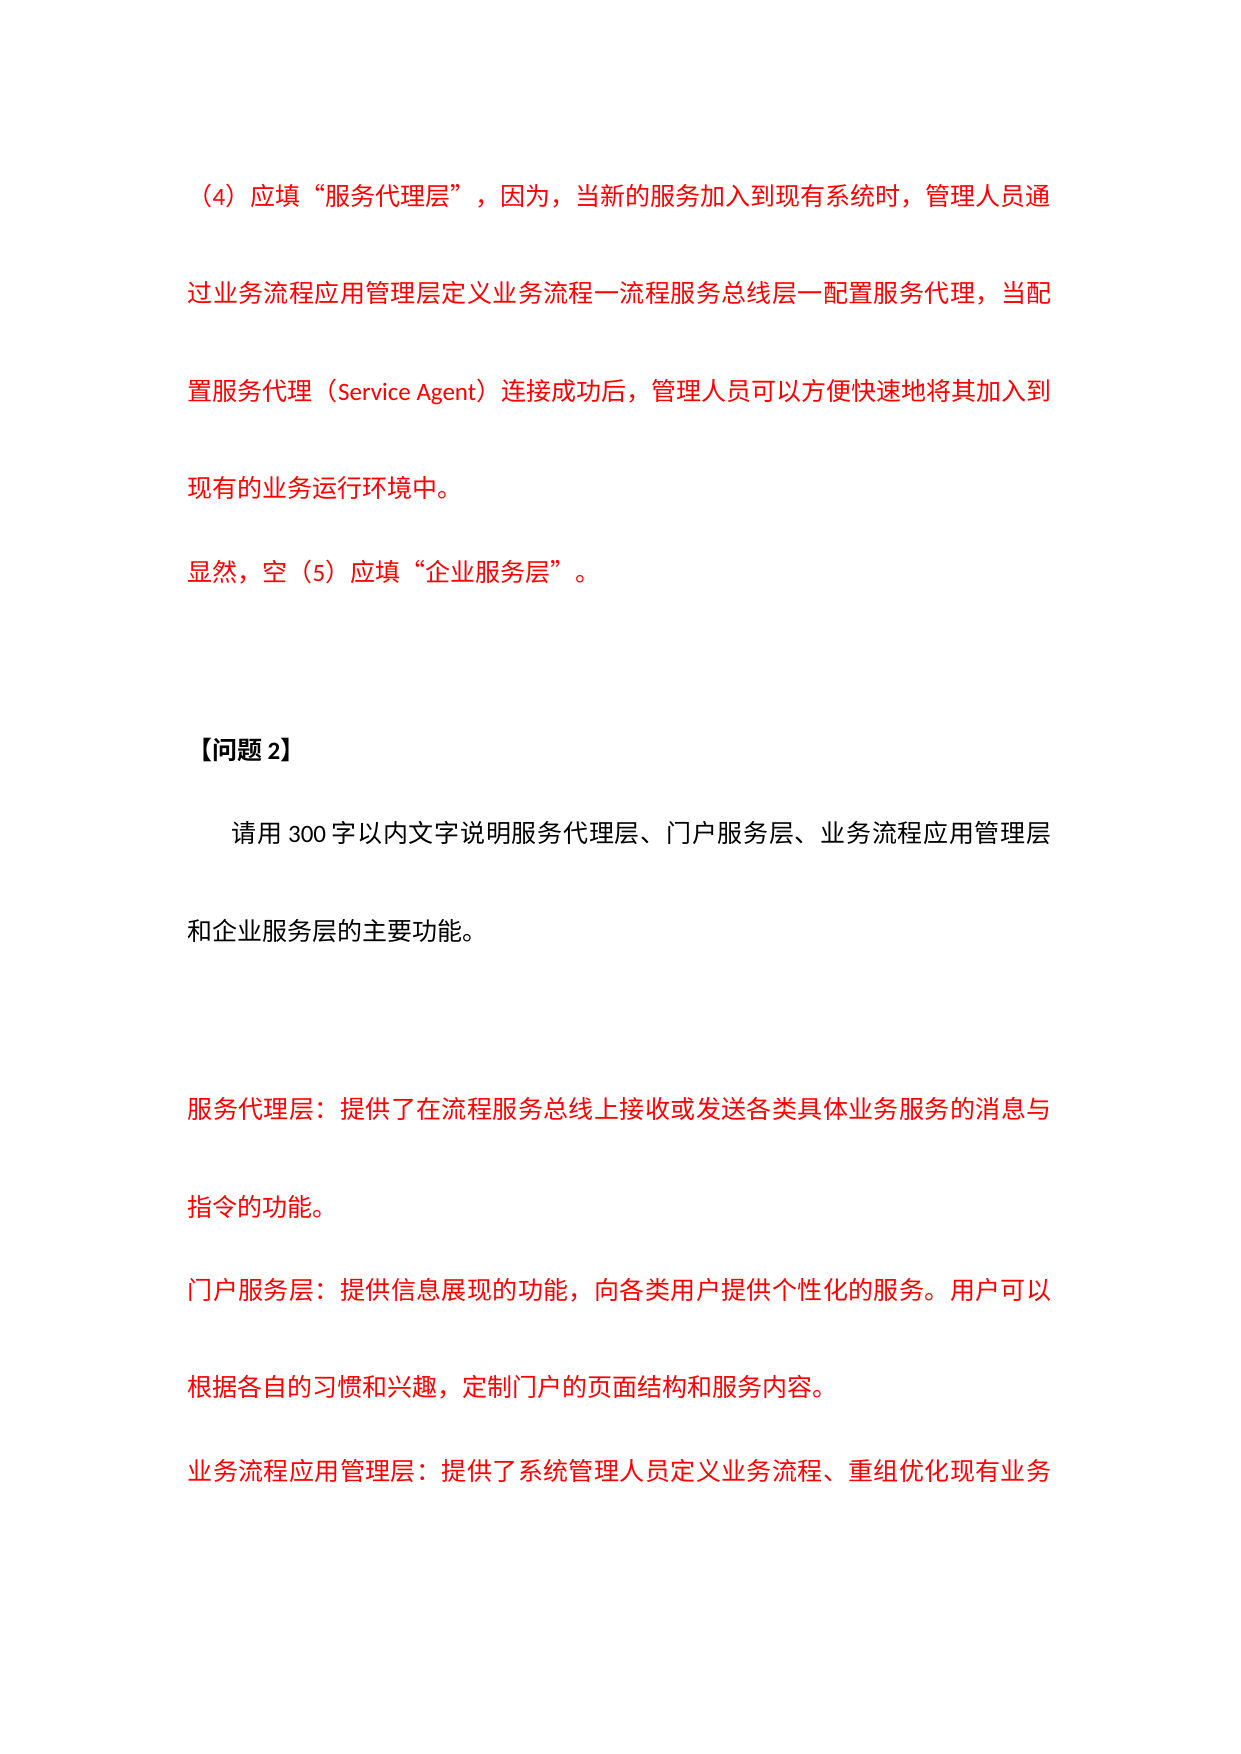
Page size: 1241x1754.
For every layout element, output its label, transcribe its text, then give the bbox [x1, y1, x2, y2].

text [187, 162, 1053, 519]
text 【问题2】 [187, 716, 1053, 781]
text 显然，空（5）应填“企业服务层”。 [187, 538, 1053, 603]
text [187, 1437, 1053, 1502]
text 门户服务层：提供信息展现的功能，向各类用户提供个性化的服务。用户可以根据各自的习惯和兴趣，定制门户的页面结构和服务内容。 [187, 1256, 1053, 1418]
text 请用300字以内文字说明服务代理层、门户服务层、业务流程应用管理层和企业服务层的主要功能。 [187, 799, 1053, 962]
text 服务代理层：提供了在流程服务总线上接收或发送各类具体业务服务的消息与指令的功能。 [187, 1075, 1053, 1238]
